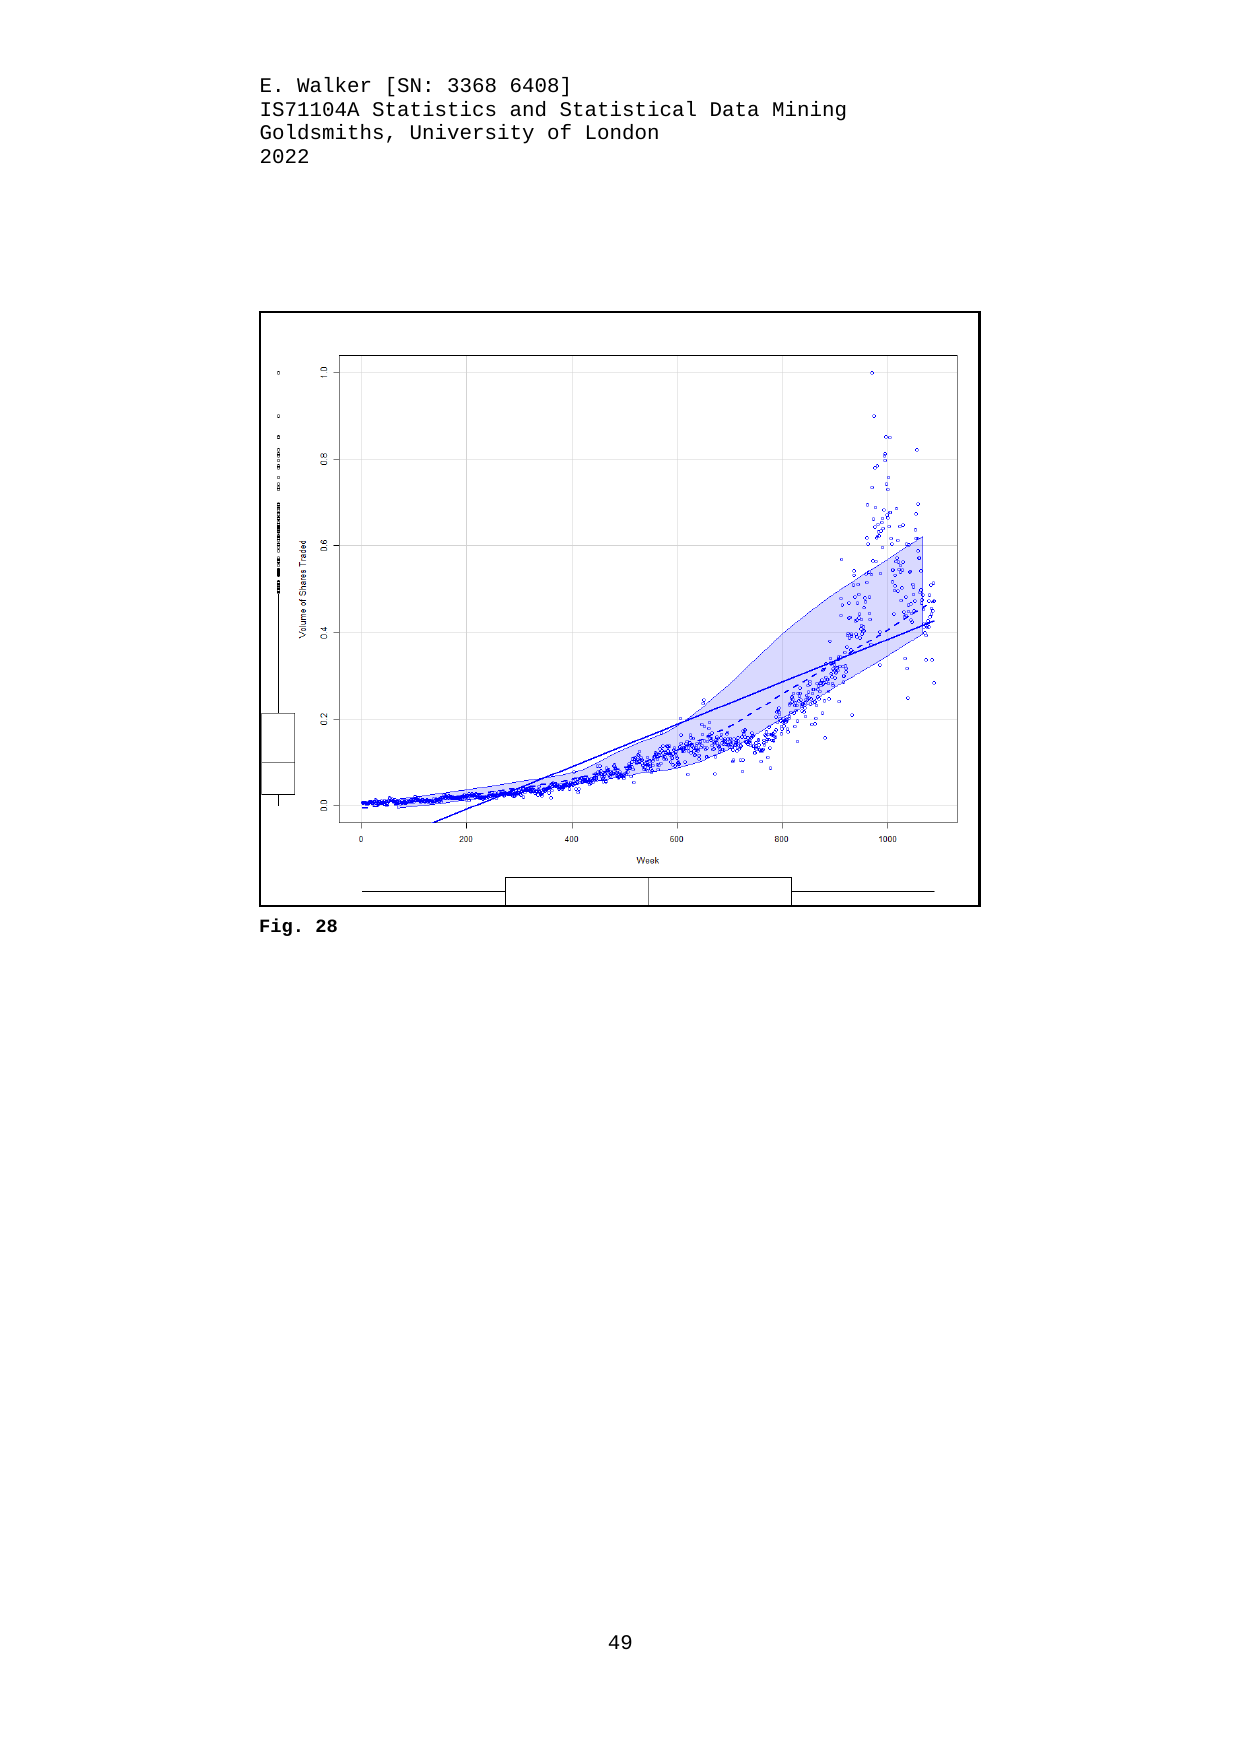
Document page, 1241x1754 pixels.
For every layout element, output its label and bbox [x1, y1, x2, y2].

picture [261, 313, 978, 905]
